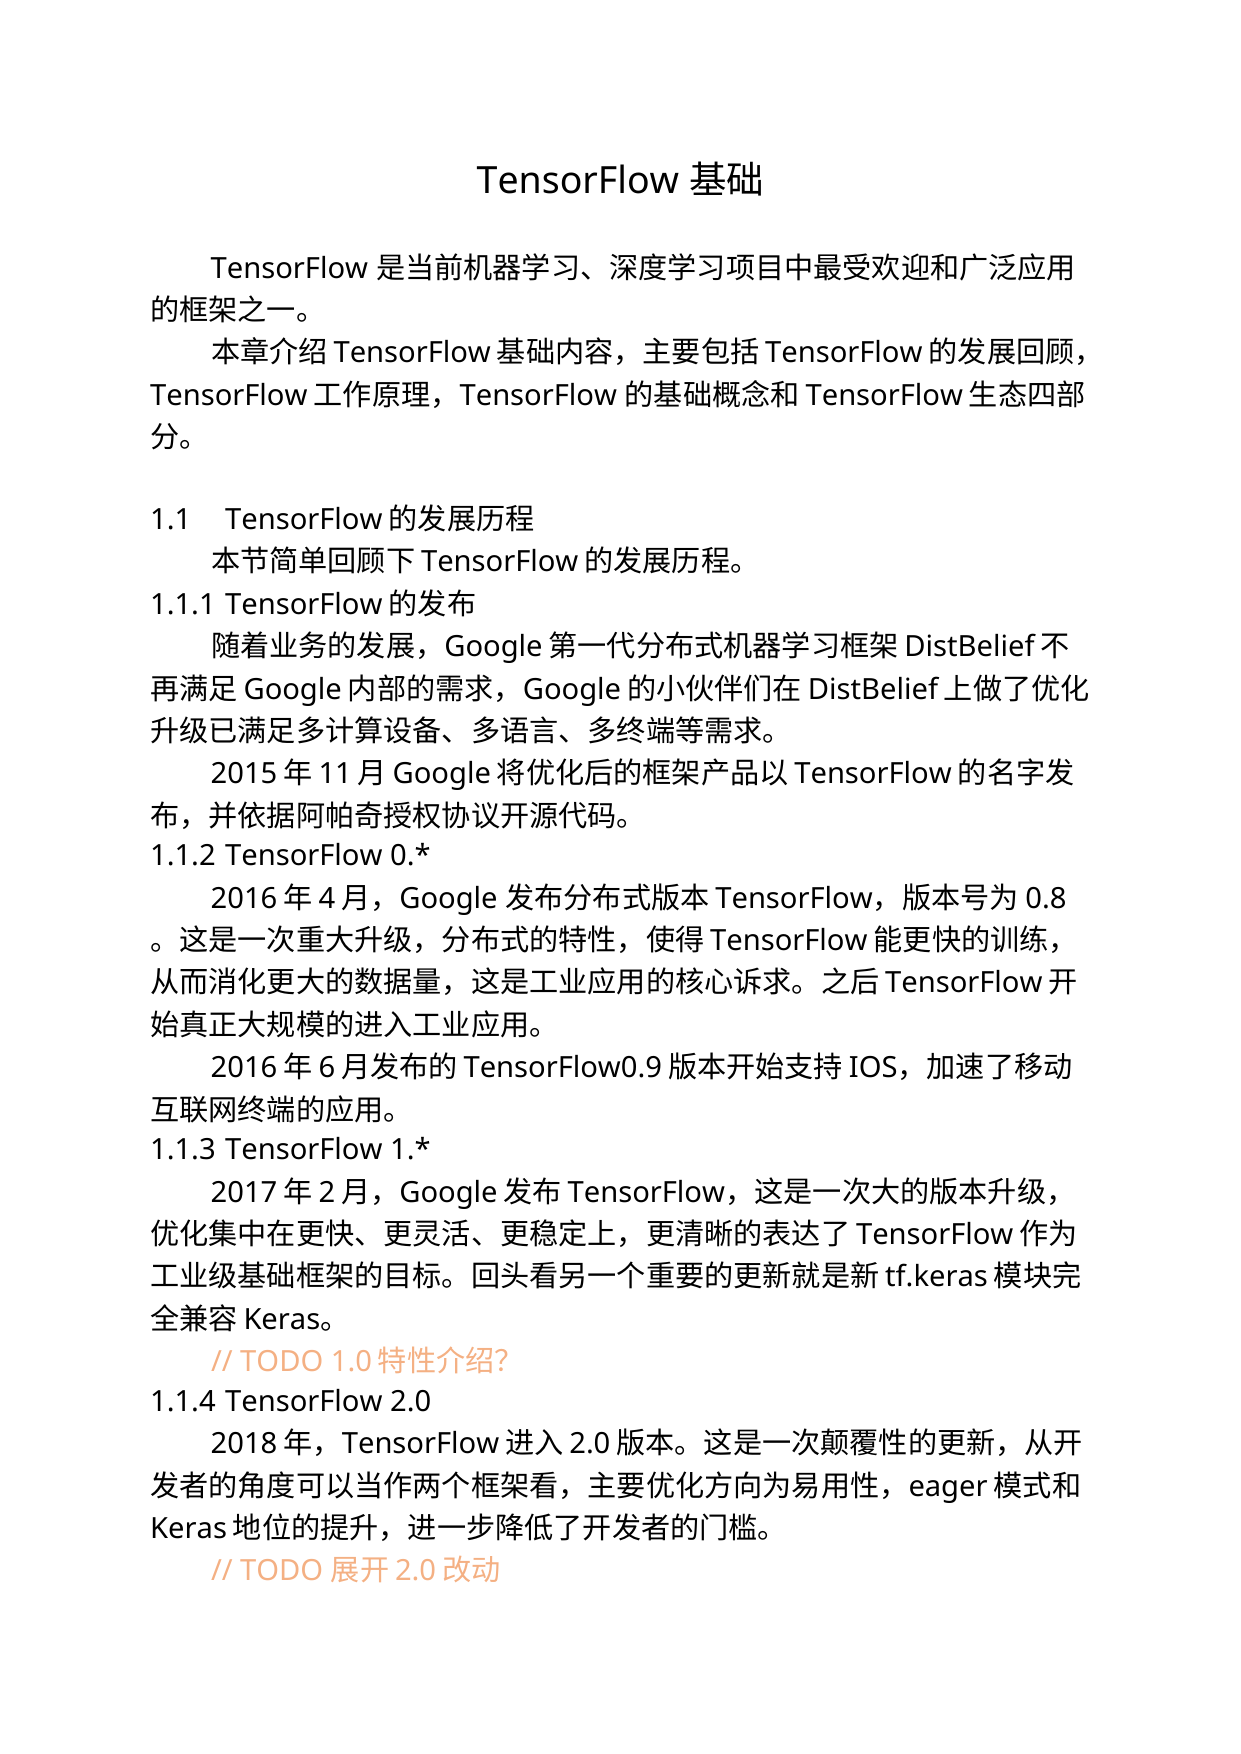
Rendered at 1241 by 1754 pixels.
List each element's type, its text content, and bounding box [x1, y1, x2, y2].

text 2017年2月，Google发布TensorFlow，这是一次大的版本升级，优化集中在更快、更灵活、更稳定上，更清晰的表达了TensorFlow作为工业级基础框架的目标。回头看另一个重要的更新就是新tf.keras模块完全兼容Keras。 [150, 1168, 1090, 1338]
text // TODO 1.0特性介绍？ [150, 1338, 1090, 1380]
list TensorFlow的发展历程 [150, 496, 1090, 538]
text 本章介绍TensorFlow基础内容，主要包括TensorFlow的发展回顾，TensorFlow工作原理，TensorFlow 的基础概念和TensorFlow生态四部分。 [150, 329, 1090, 456]
text // TODO 展开2.0改动 [150, 1547, 1090, 1589]
text 本节简单回顾下TensorFlow的发展历程。 [150, 538, 1090, 580]
list TensorFlow 2.0 [150, 1380, 1090, 1420]
list TensorFlow 1.* [150, 1128, 1090, 1168]
text 2016年4月，Google 发布分布式版本TensorFlow，版本号为 0.8 。这是一次重大升级，分布式的特性，使得TensorFlow能更快的训练，从而消化更大的数据量，这是工业应用的核心诉求。之后TensorFlow开始真正大规模的进入工业应用。 [150, 874, 1090, 1044]
text 2015年11月Google将优化后的框架产品以TensorFlow的名字发布，并依据阿帕奇授权协议开源代码。 [150, 750, 1090, 834]
text TensorFlow 是当前机器学习、深度学习项目中最受欢迎和广泛应用的框架之一。 [150, 244, 1090, 329]
text 2018年，TensorFlow进入2.0版本。这是一次颠覆性的更新，从开发者的角度可以当作两个框架看，主要优化方向为易用性，eager模式和Keras地位的提升，进一步降低了开发者的门槛。 [150, 1420, 1090, 1547]
text TensorFlow 基础 [150, 150, 1090, 204]
list TensorFlow的发布 [150, 580, 1090, 623]
text 2016年6月发布的TensorFlow0.9版本开始支持IOS，加速了移动互联网终端的应用。 [150, 1044, 1090, 1128]
text 随着业务的发展，Google第一代分布式机器学习框架DistBelief不再满足Google内部的需求，Google的小伙伴们在DistBelief上做了优化升级已满足多计算设备、多语言、多终端等需求。 [150, 623, 1090, 750]
list TensorFlow 0.* [150, 834, 1090, 874]
